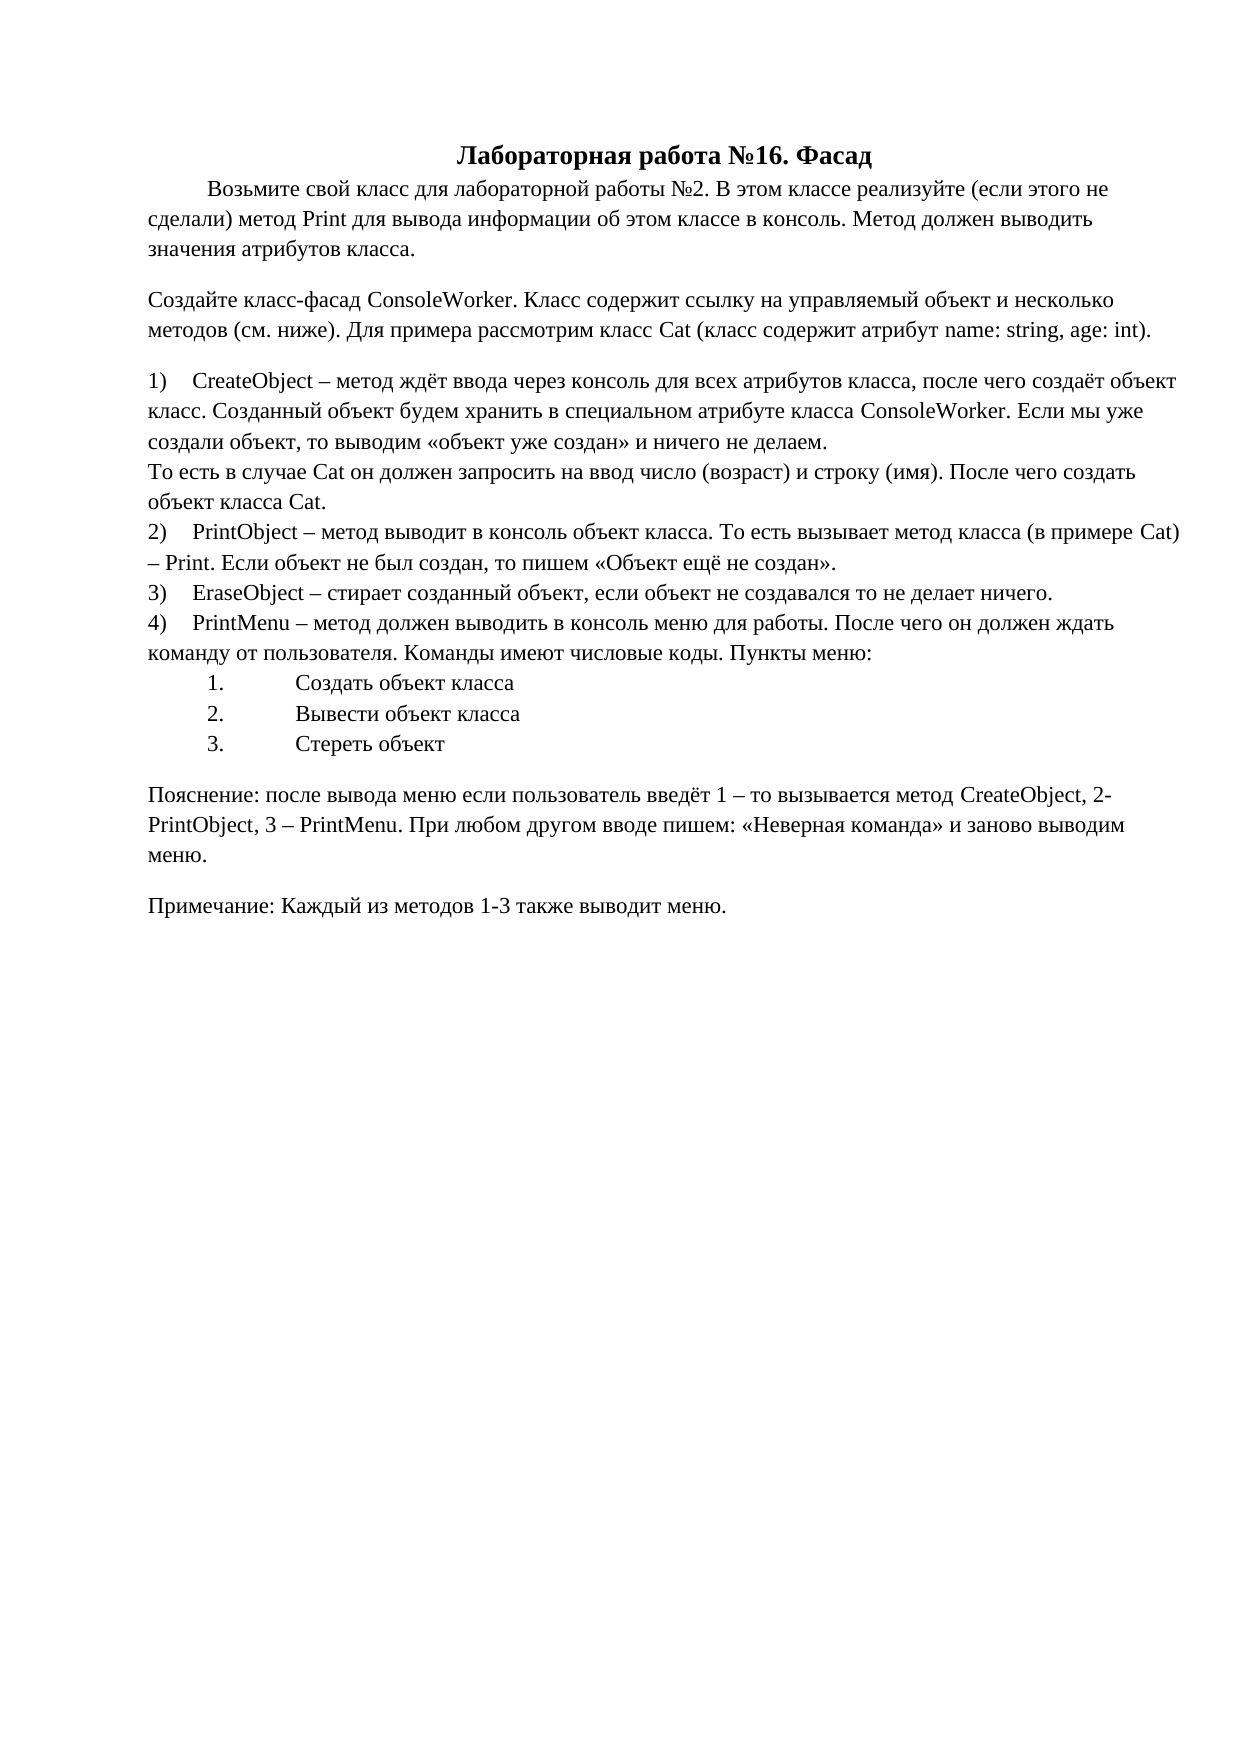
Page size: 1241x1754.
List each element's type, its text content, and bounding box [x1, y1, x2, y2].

text Пояснение: после вывода меню если пользователь введёт 1 – то вызывается метод CreateObject, 2- PrintObject, 3 – PrintMenu. При любом другом вводе пишем: «Неверная команда» и заново выводим меню. [148, 781, 1181, 868]
list То есть в случае Cat он должен запросить на ввод число (возраст) и строку (имя). После чего создать объект класса Cat. [148, 458, 1181, 514]
list Стереть объект [207, 730, 1181, 756]
list PrintMenu – метод должен выводить в консоль меню для работы. После чего он должен ждать команду от пользователя. Команды имеют числовые коды. Пункты меню: [148, 609, 1181, 666]
text Возьмите свой класс для лабораторной работы №2. В этом классе реализуйте (если этого не сделали) метод Print для вывода информации об этом классе в консоль. Метод должен выводить значения атрибутов класса. [148, 175, 1181, 261]
subtitle Лабораторная работа №16. Фасад [148, 139, 1181, 170]
list PrintObject – метод выводит в консоль объект класса. То есть вызывает метод класса (в примере Cat) – Print. Если объект не был создан, то пишем «Объект ещё не создан». [148, 518, 1181, 575]
text Примечание: Каждый из методов 1-3 также выводит меню. [148, 892, 1181, 919]
list Создать объект класса [207, 669, 1181, 696]
list EraseObject – стирает созданный объект, если объект не создавался то не делает ничего. [148, 579, 1181, 605]
list Вывести объект класса [207, 700, 1181, 726]
text Создайте класс-фасад ConsoleWorker. Класс содержит ссылку на управляемый объект и несколько методов (см. ниже). Для примера рассмотрим класс Cat (класс содержит атрибут name: string, age: int). [148, 286, 1181, 343]
list CreateObject – метод ждёт ввода через консоль для всех атрибутов класса, после чего создаёт объект клаcc. Созданный объект будем хранить в специальном атрибуте класса ConsoleWorker. Если мы уже создали объект, то выводим «объект уже создан» и ничего не делаем. [148, 367, 1181, 454]
